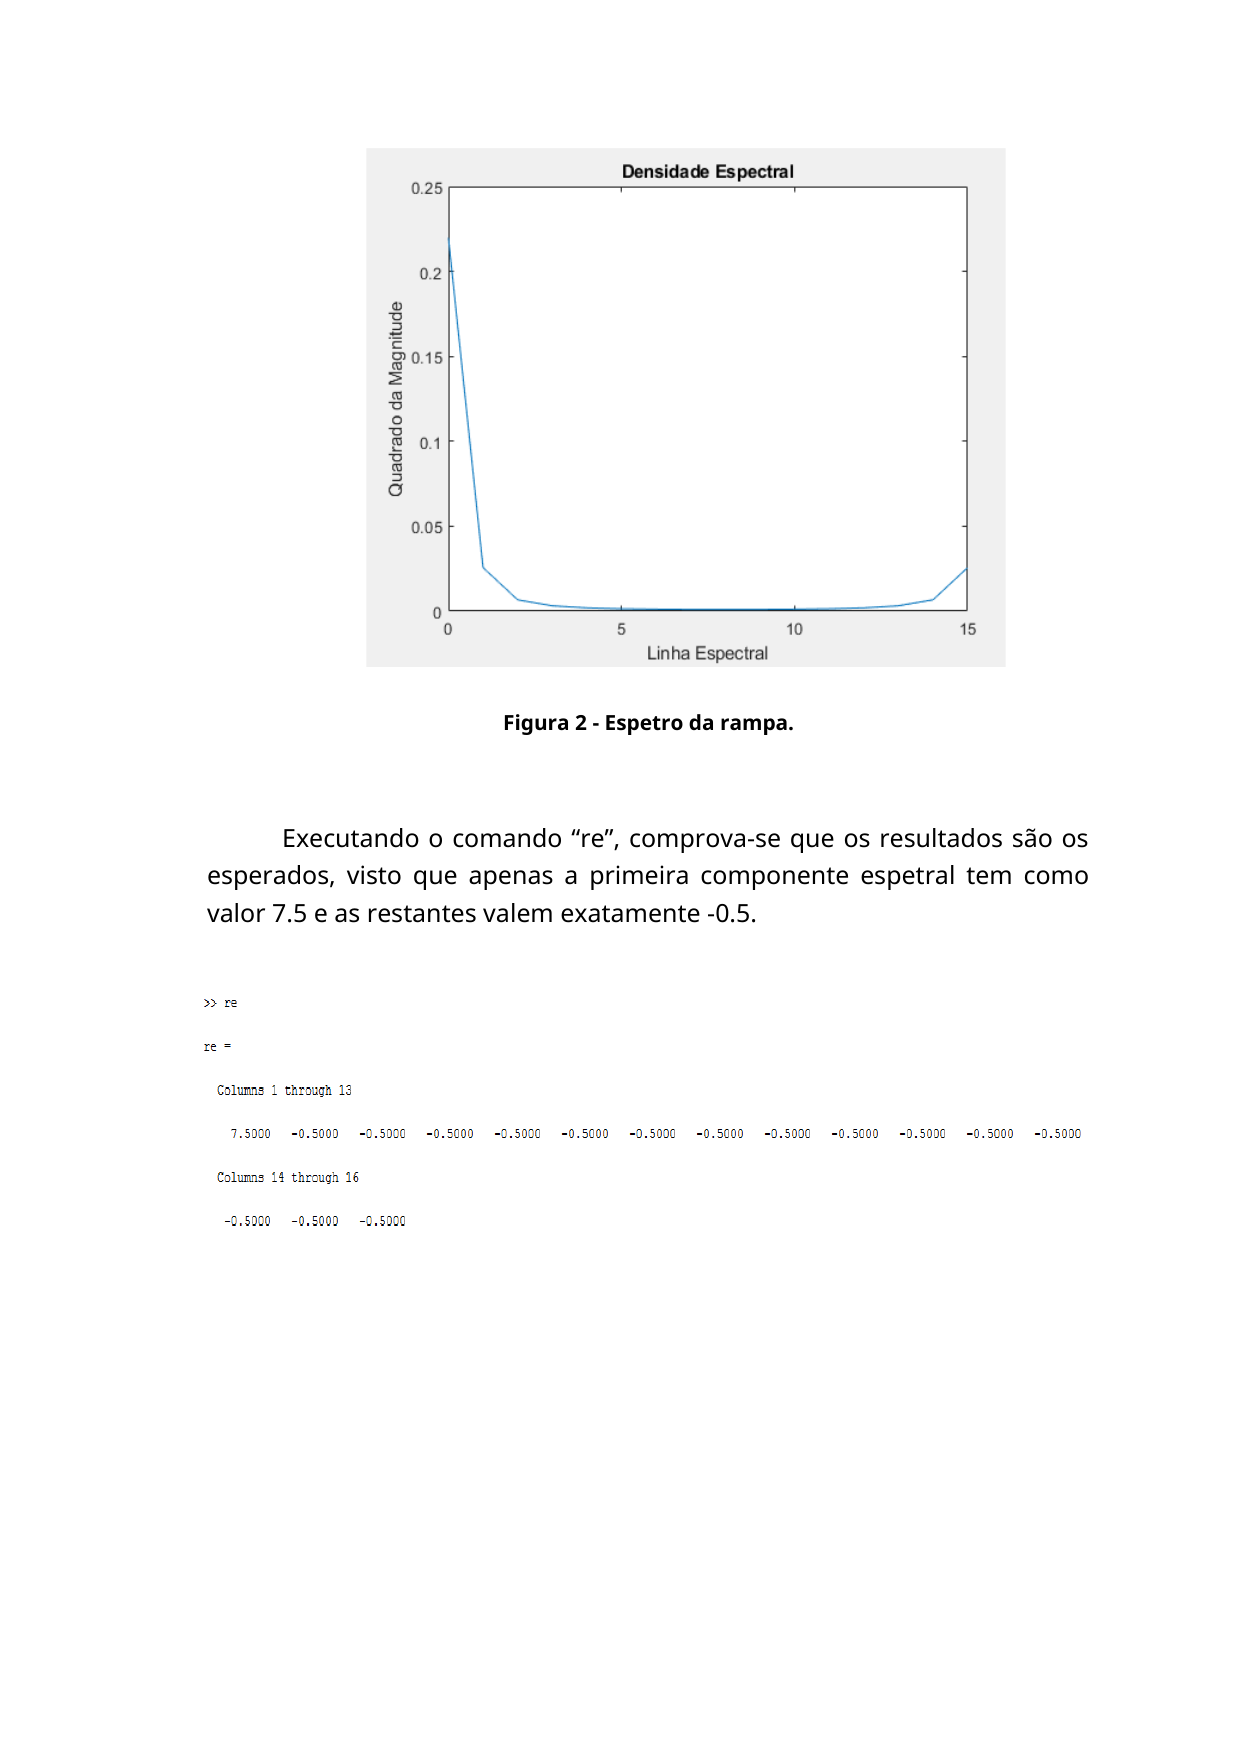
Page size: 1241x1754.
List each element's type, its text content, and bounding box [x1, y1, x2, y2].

text Executando o comando “re”, comprova-se que os resultados são os esperados, visto que apenas a primeira componente espetral tem como valor 7.5 e as restantes valem exatamente -0.5. [207, 817, 1090, 929]
picture [204, 991, 1085, 1232]
picture [366, 147, 1006, 667]
text Figura 2 - Espetro da rampa. [207, 708, 1090, 736]
